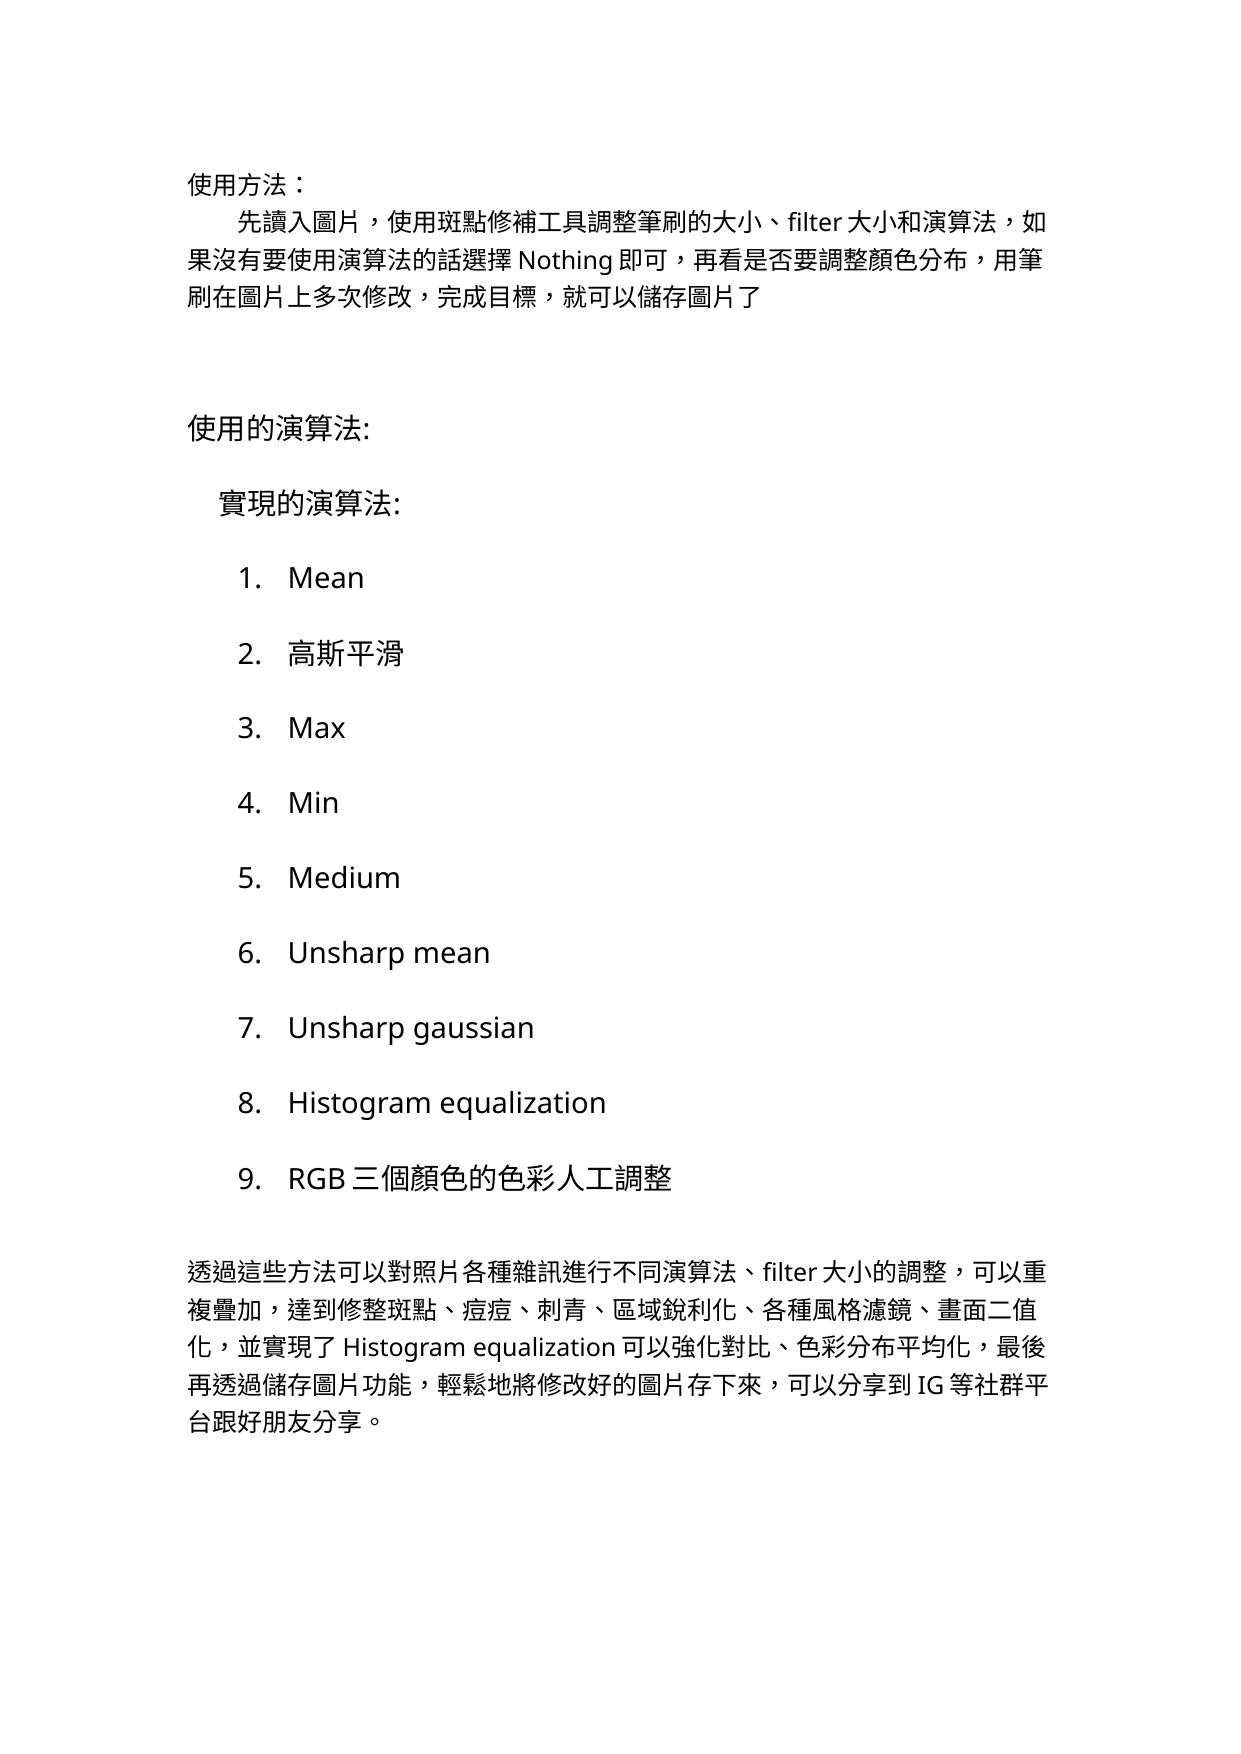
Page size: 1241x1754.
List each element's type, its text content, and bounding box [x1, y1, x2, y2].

list Unsharp gaussian [237, 989, 1053, 1064]
list Min [237, 764, 1053, 839]
text 透過這些方法可以對照片各種雜訊進行不同演算法、filter大小的調整，可以重複疊加，達到修整斑點、痘痘、刺青、區域銳利化、各種風格濾鏡、畫面二值化，並實現了Histogram equalization可以強化對比、色彩分布平均化，最後再透過儲存圖片功能，輕鬆地將修改好的圖片存下來，可以分享到IG等社群平台跟好朋友分享。 [187, 1252, 1053, 1439]
list Mean [237, 539, 1053, 614]
list Medium [237, 839, 1053, 914]
list Max [237, 689, 1053, 764]
list RGB三個顏色的色彩人工調整 [237, 1139, 1053, 1214]
text 使用的演算法: [187, 389, 1053, 464]
list Unsharp mean [237, 914, 1053, 989]
list Histogram equalization [237, 1064, 1053, 1139]
list 高斯平滑 [237, 614, 1053, 689]
list 使用方法： [187, 164, 1053, 202]
list 先讀入圖片，使用斑點修補工具調整筆刷的大小、filter大小和演算法，如果沒有要使用演算法的話選擇Nothing即可，再看是否要調整顏色分布，用筆刷在圖片上多次修改，完成目標，就可以儲存圖片了 [187, 202, 1053, 314]
text 實現的演算法: [187, 464, 1053, 539]
